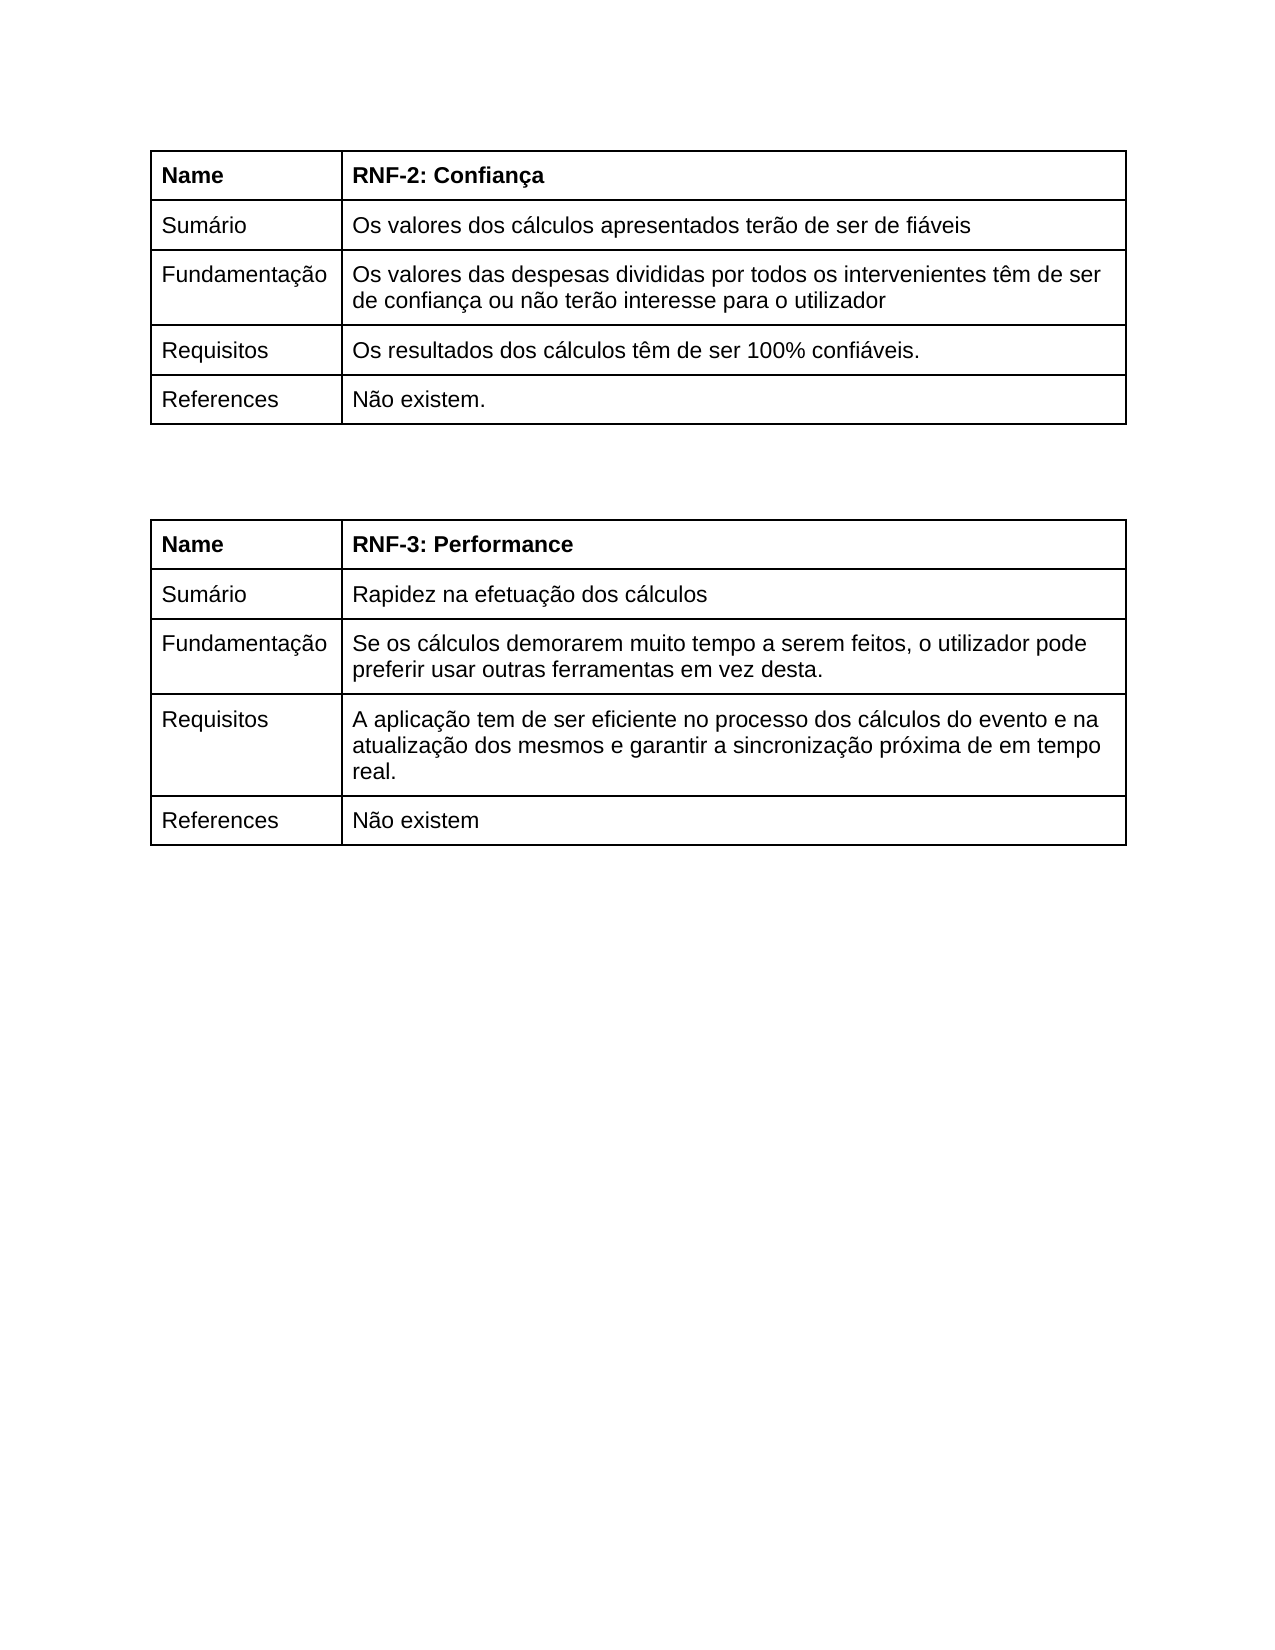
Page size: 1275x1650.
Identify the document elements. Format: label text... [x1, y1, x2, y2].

table_cell Se os cálculos demorarem muito tempo a serem feitos, o utilizador pode preferir usar outras ferramentas em vez desta. [343, 620, 1125, 693]
table_cell References [152, 797, 341, 844]
table_cell Os valores das despesas divididas por todos os intervenientes têm de ser de confiança ou não terão interesse para o utilizador [343, 251, 1125, 324]
table_header Name [152, 521, 341, 568]
table_cell Não existem. [343, 376, 1125, 423]
table_cell A aplicação tem de ser eficiente no processo dos cálculos do evento e na atualização dos mesmos e garantir a sincronização próxima de em tempo real. [343, 695, 1125, 795]
table_cell Os valores dos cálculos apresentados terão de ser de fiáveis [343, 201, 1125, 248]
table_cell Fundamentação [152, 251, 341, 324]
table_cell Rapidez na efetuação dos cálculos [343, 570, 1125, 617]
table_cell Sumário [152, 570, 341, 617]
table_cell References [152, 376, 341, 423]
table_cell Os resultados dos cálculos têm de ser 100% confiáveis. [343, 326, 1125, 373]
table_cell Não existem [343, 797, 1125, 844]
table_cell Requisitos [152, 695, 341, 795]
table_cell Sumário [152, 201, 341, 248]
table_header RNF-3: Performance [343, 521, 1125, 568]
table_header RNF-2: Confiança [343, 152, 1125, 199]
table_cell Requisitos [152, 326, 341, 373]
table_header Name [152, 152, 341, 199]
table_cell Fundamentação [152, 620, 341, 693]
